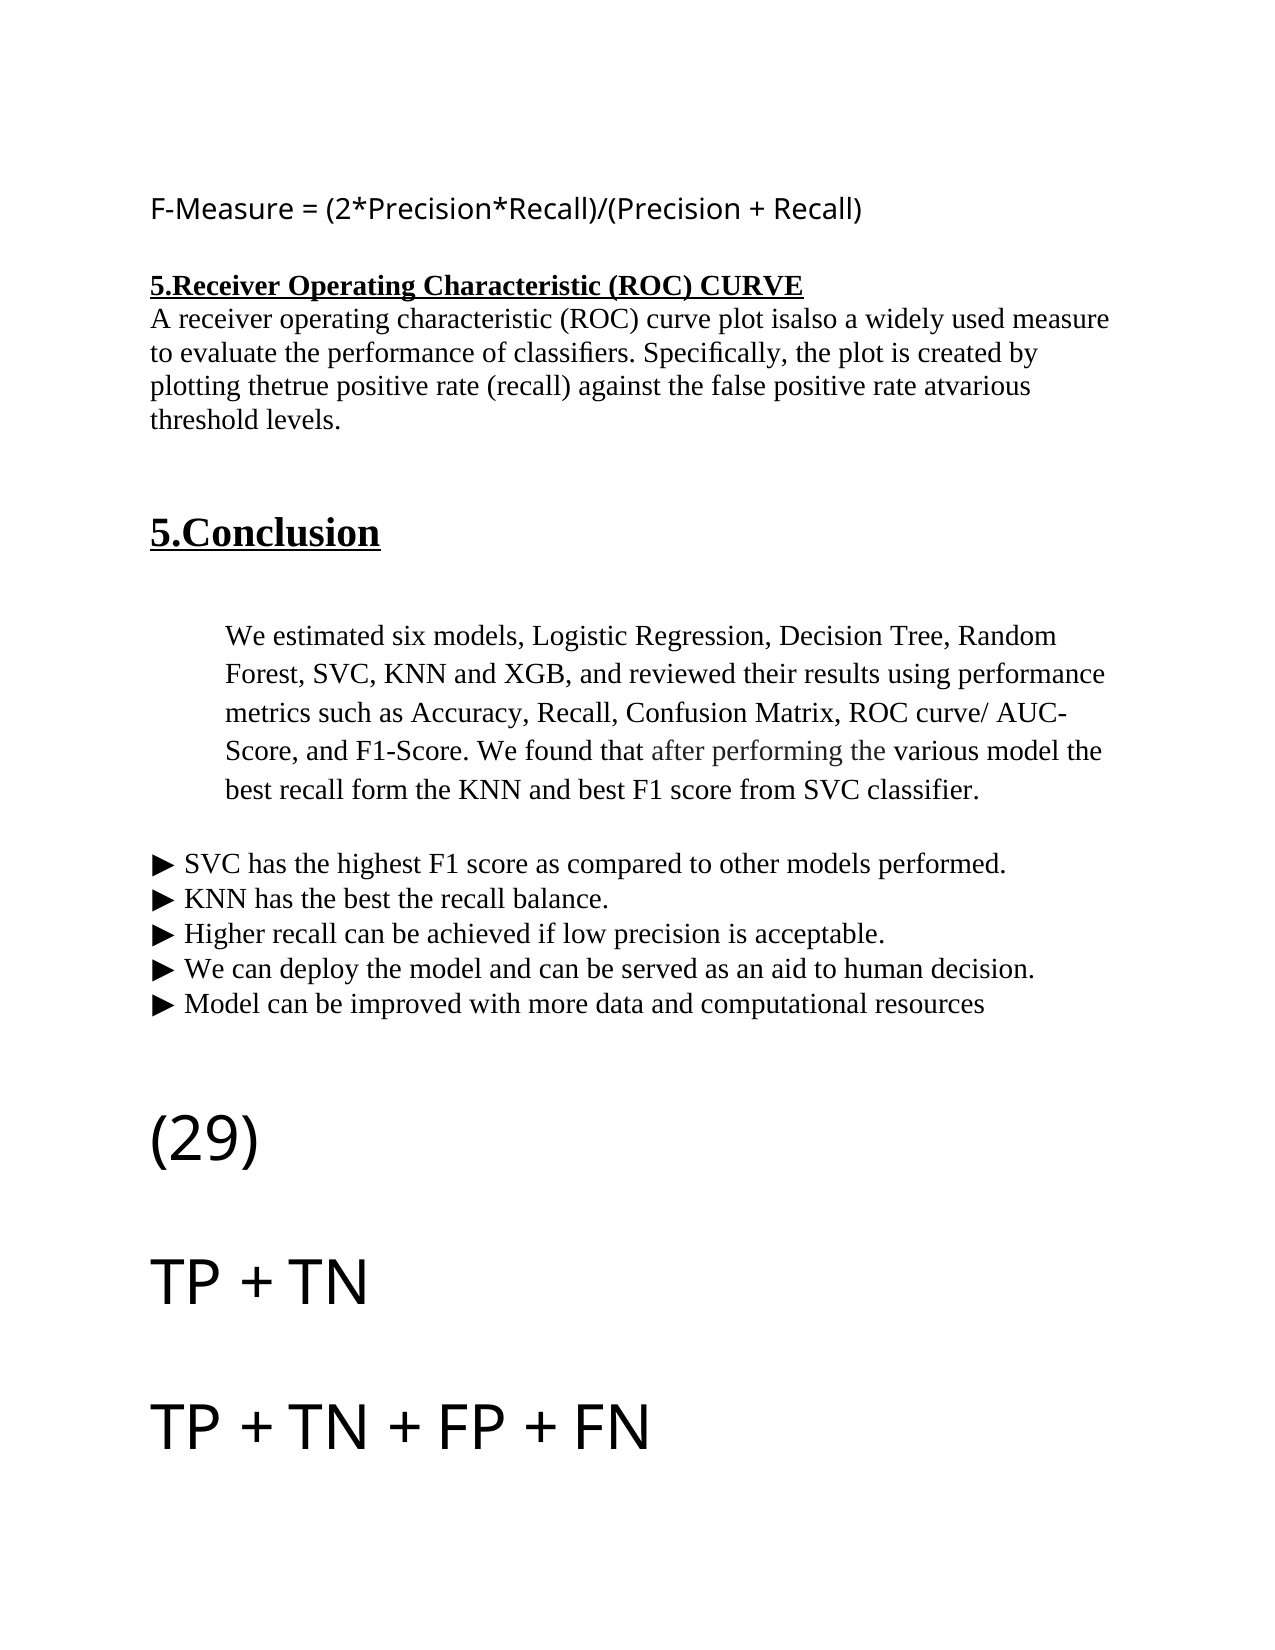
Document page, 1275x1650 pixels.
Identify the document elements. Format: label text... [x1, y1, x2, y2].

text ▶ KNN has the best the recall balance. [150, 879, 1125, 914]
text TP +TN [150, 1238, 1125, 1383]
text TP +TN +FP +FN [150, 1383, 1125, 1468]
text ▶ SVC has the highest F1 score as compared to other models performed. [150, 844, 1125, 879]
text ▶ We can deploy the model and can be served as an aid to human decision. [150, 950, 1125, 985]
text ▶ Higher recall can be achieved if low precision is acceptable. [150, 914, 1125, 950]
text F-Measure = (2*Precision*Recall)/(Precision + Recall) [150, 188, 1125, 228]
text We estimated six models, Logistic Regression, Decision Tree, Random Forest, SVC, KNN and XGB, and reviewed their results using performance metrics such as Accuracy, Recall, Confusion Matrix, ROC curve/ AUC-Score, and F1-Score. We found that after performing the various model the best recall form the KNN and best F1 score from SVC classifier. [225, 618, 1125, 806]
text (29) [150, 1093, 1125, 1238]
text ▶ Model can be improved with more data and computational resources [150, 985, 1125, 1020]
text 5.Receiver Operating Characteristic (ROC) CURVE [150, 268, 1125, 301]
text 5.Conclusion [150, 508, 1125, 556]
text A receiver operating characteristic (ROC) curve plot isalso a widely used measure to evaluate the performance of classiﬁers. Speciﬁcally, the plot is created by plotting thetrue positive rate (recall) against the false positive rate atvarious threshold levels. [150, 301, 1125, 436]
